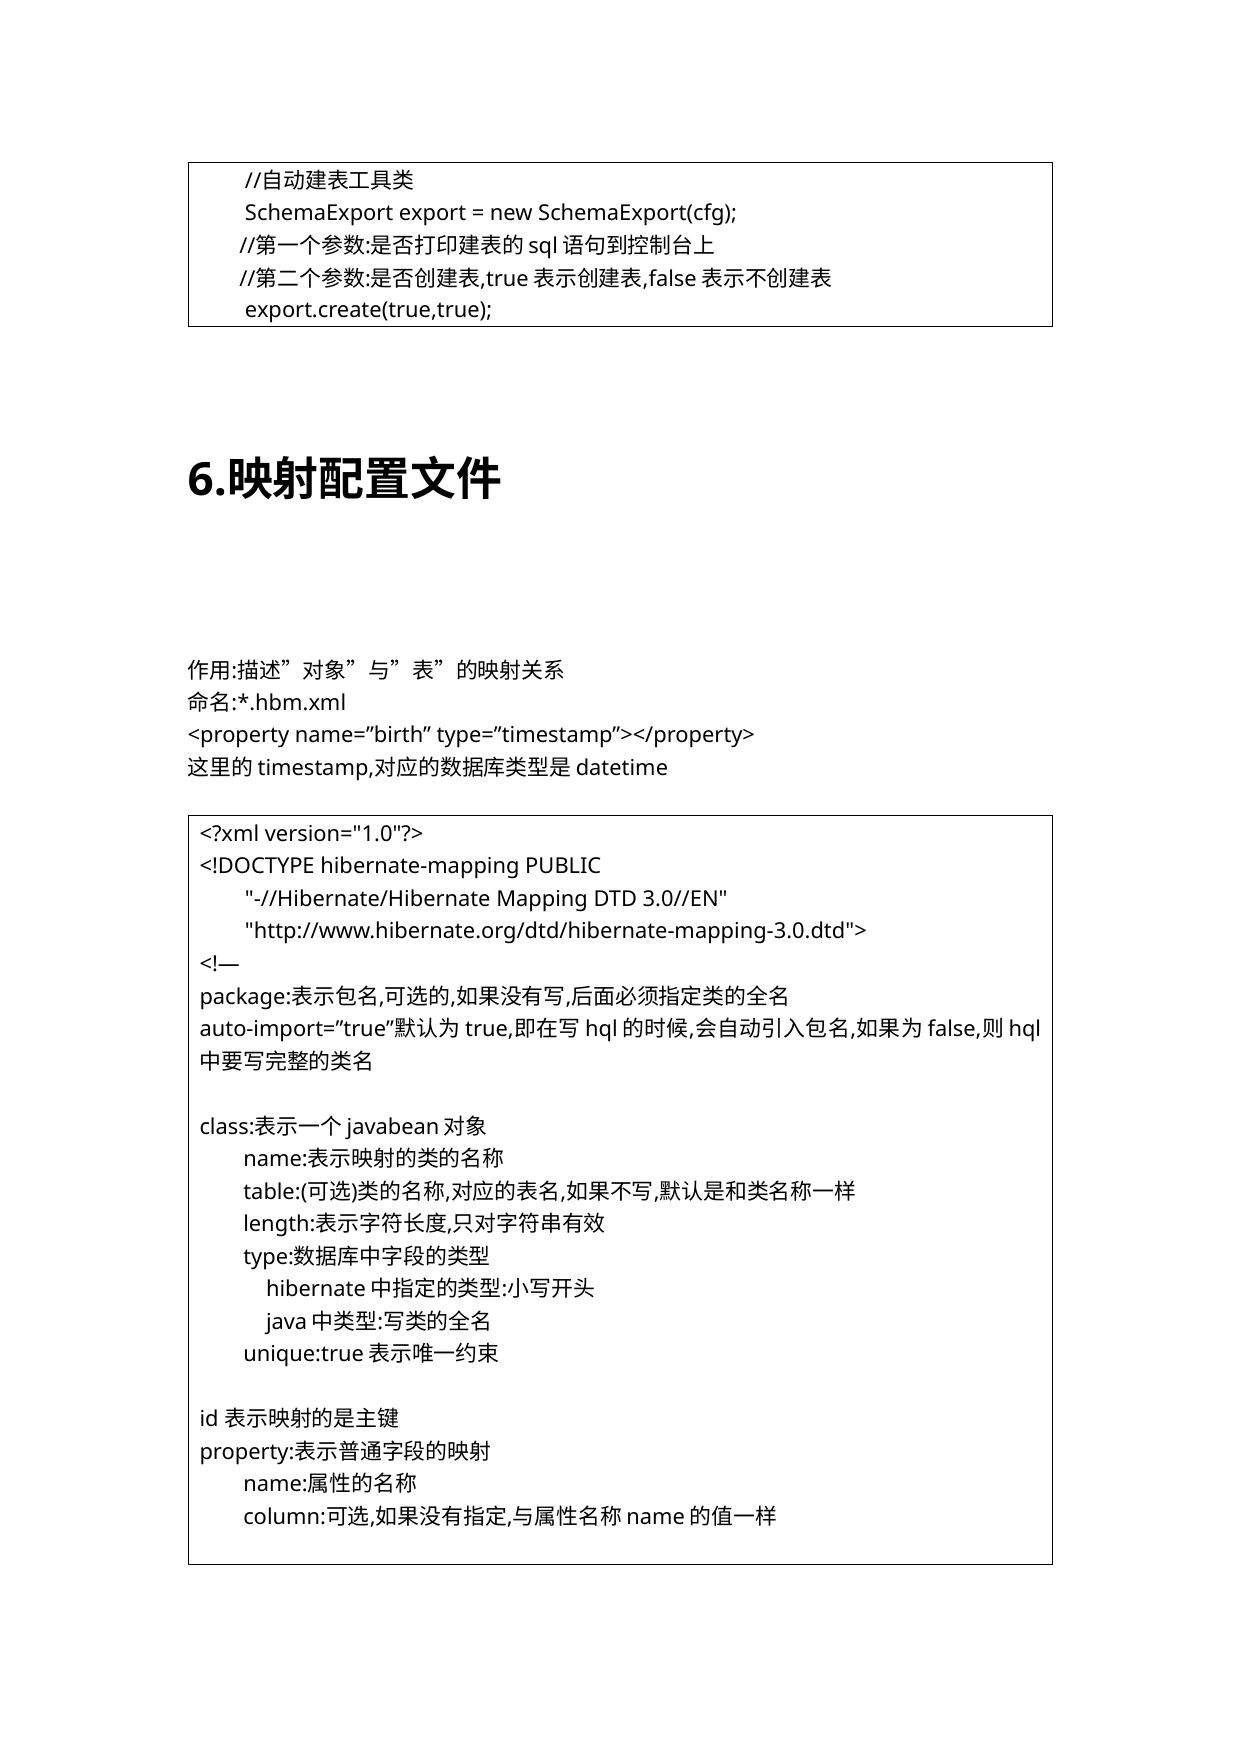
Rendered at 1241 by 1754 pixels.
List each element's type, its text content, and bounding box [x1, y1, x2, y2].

subtitle 6.映射配置文件 [187, 427, 1053, 524]
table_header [189, 816, 1052, 1564]
text <property name=”birth” type=”timestamp”></property> [187, 718, 1053, 750]
text 作用:描述”对象”与”表”的映射关系 [187, 653, 1053, 685]
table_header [189, 163, 1052, 326]
text 这里的timestamp,对应的数据库类型是datetime [187, 750, 1053, 783]
text 命名:*.hbm.xml [187, 685, 1053, 718]
